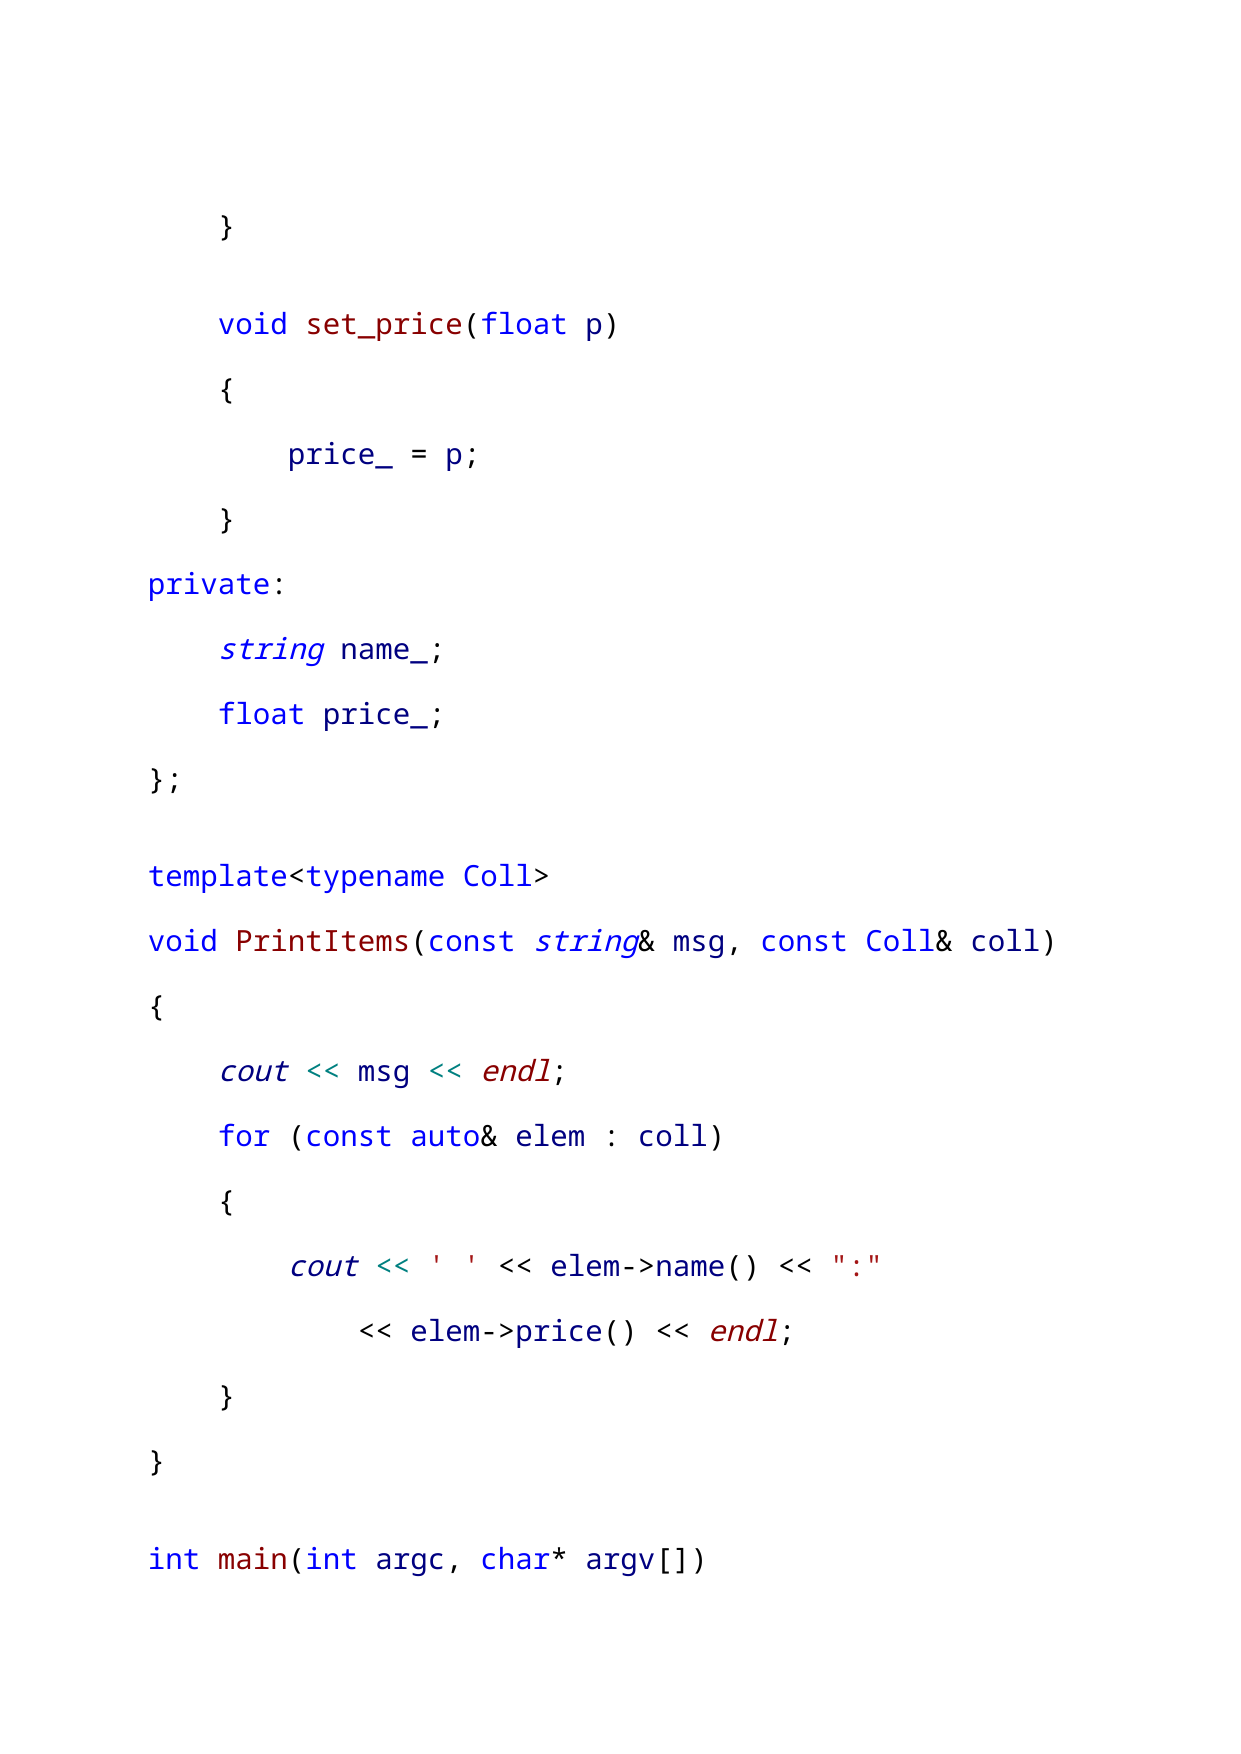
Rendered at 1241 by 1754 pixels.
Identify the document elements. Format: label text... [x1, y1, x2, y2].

text void set_price(float p) [148, 290, 1092, 355]
text { [148, 1168, 1092, 1233]
text string name_; [148, 615, 1092, 680]
text private: [148, 550, 1092, 615]
text { [148, 973, 1092, 1038]
text { [148, 355, 1092, 420]
text } [148, 485, 1092, 550]
text int main(int argc, char* argv[]) [148, 1525, 1092, 1590]
text cout << ' ' << elem->name() << ":" [148, 1233, 1092, 1298]
text cout << msg << endl; [148, 1038, 1092, 1103]
text } [148, 193, 1092, 258]
text template<typename Coll> [148, 843, 1092, 908]
text } [148, 1363, 1092, 1428]
text } [148, 1428, 1092, 1493]
text void PrintItems(const string& msg, const Coll& coll) [148, 908, 1092, 973]
text << elem->price() << endl; [148, 1298, 1092, 1363]
text float price_; [148, 680, 1092, 745]
text price_ = p; [148, 420, 1092, 485]
text }; [148, 745, 1092, 810]
text for (const auto& elem : coll) [148, 1103, 1092, 1168]
